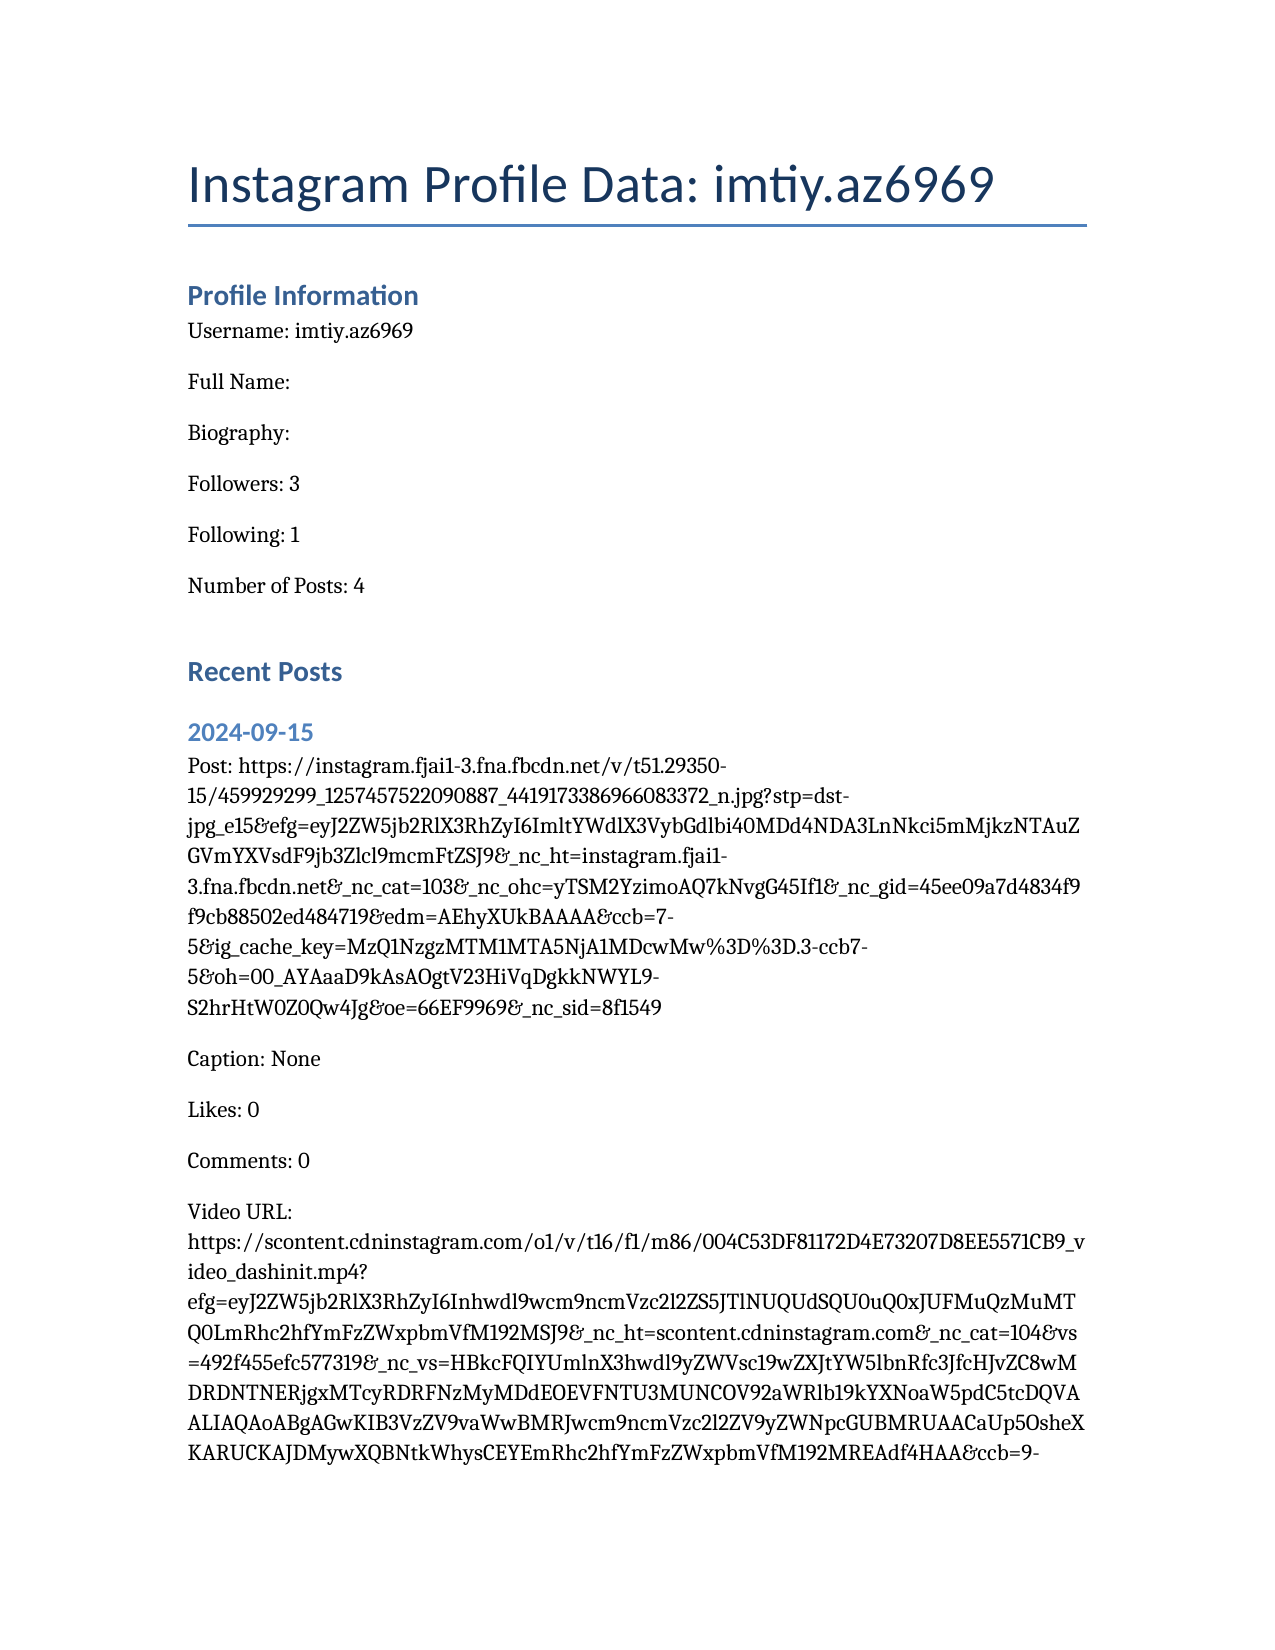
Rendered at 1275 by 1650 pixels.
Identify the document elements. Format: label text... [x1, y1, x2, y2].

title Instagram Profile Data: imtiy.az6969 [187, 150, 1087, 227]
subtitle Profile Information [187, 277, 1087, 312]
text Followers: 3 [187, 471, 1087, 497]
text Likes: 0 [187, 1096, 1087, 1123]
text Following: 1 [187, 522, 1087, 548]
text Biography: [187, 419, 1087, 446]
subtitle Recent Posts [187, 653, 1087, 688]
text Caption: None [187, 1045, 1087, 1072]
text Number of Posts: 4 [187, 573, 1087, 599]
subtitle 2024-09-15 [187, 715, 1087, 748]
text Comments: 0 [187, 1147, 1087, 1174]
text Full Name: [187, 368, 1087, 395]
text Post: https://instagram.fjai1-3.fna.fbcdn.net/v/t51.29350-15/459929299_1257457522090887_4419173386966083372_n.jpg?stp=dst-jpg_e15&efg=eyJ2ZW5jb2RlX3RhZyI6ImltYWdlX3VybGdlbi40MDd4NDA3LnNkci5mMjkzNTAuZGVmYXVsdF9jb3Zlcl9mcmFtZSJ9&_nc_ht=instagram.fjai1-3.fna.fbcdn.net&_nc_cat=103&_nc_ohc=yTSM2YzimoAQ7kNvgG45If1&_nc_gid=45ee09a7d4834f9f9cb88502ed484719&edm=AEhyXUkBAAAA&ccb=7-5&ig_cache_key=MzQ1NzgzMTM1MTA5NjA1MDcwMw%3D%3D.3-ccb7-5&oh=00_AYAaaD9kAsAOgtV23HiVqDgkkNWYL9-S2hrHtW0Z0Qw4Jg&oe=66EF9969&_nc_sid=8f1549 [187, 753, 1087, 1021]
text Username: imtiy.az6969 [187, 317, 1087, 344]
